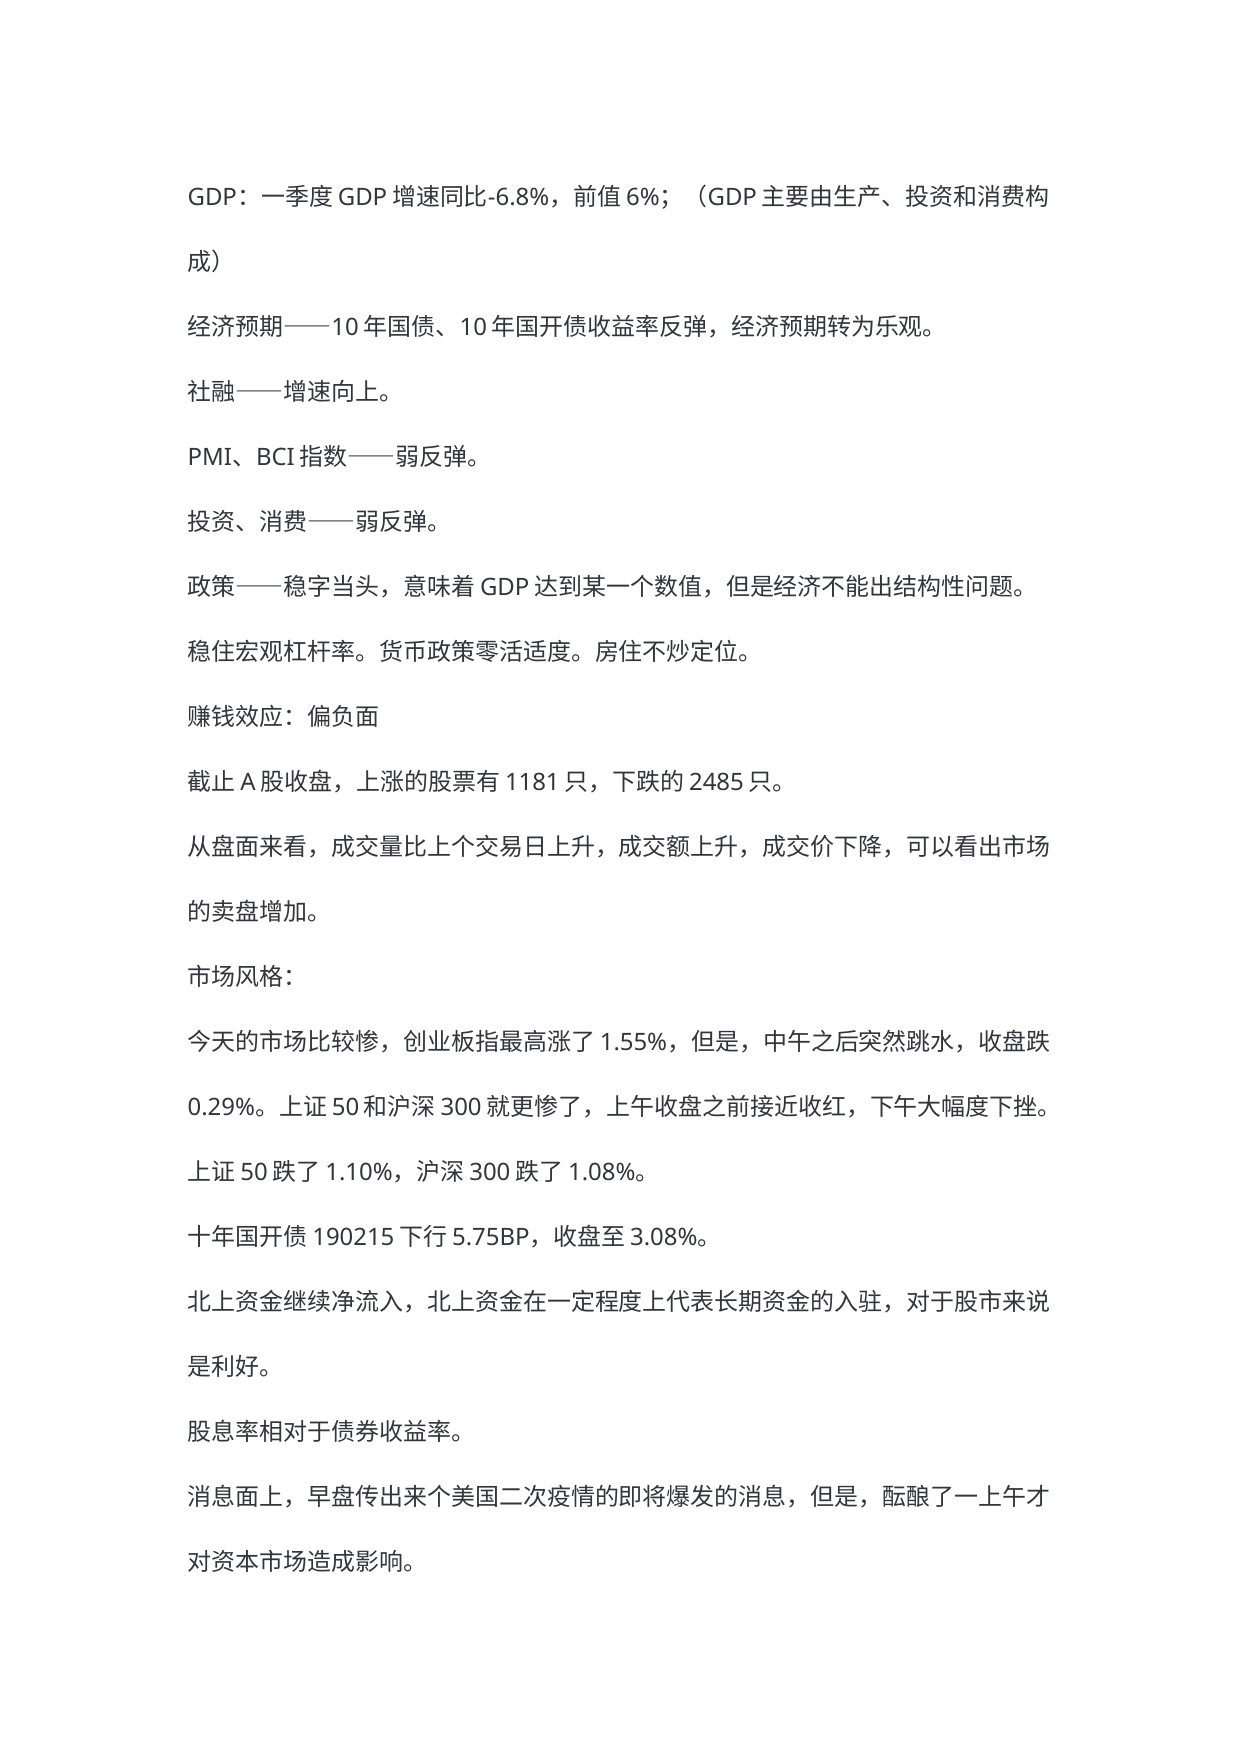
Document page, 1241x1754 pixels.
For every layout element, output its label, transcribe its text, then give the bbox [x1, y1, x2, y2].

text 市场风格： [187, 942, 1053, 1007]
text 从盘面来看，成交量比上个交易日上升，成交额上升，成交价下降，可以看出市场的卖盘增加。 [187, 812, 1053, 942]
text PMI、BCI指数——弱反弹。 [187, 422, 1053, 487]
text 政策——稳字当头，意味着GDP达到某一个数值，但是经济不能出结构性问题。稳住宏观杠杆率。货币政策零活适度。房住不炒定位。 [187, 552, 1053, 682]
text 投资、消费——弱反弹。 [187, 487, 1053, 552]
text 消息面上，早盘传出来个美国二次疫情的即将爆发的消息，但是，酝酿了一上午才对资本市场造成影响。 [187, 1462, 1053, 1592]
text 赚钱效应：偏负面 [187, 682, 1053, 747]
text 截止A股收盘，上涨的股票有1181只，下跌的2485只。 [187, 747, 1053, 812]
text 北上资金继续净流入，北上资金在一定程度上代表长期资金的入驻，对于股市来说是利好。 [187, 1267, 1053, 1397]
text 今天的市场比较惨，创业板指最高涨了1.55%，但是，中午之后突然跳水，收盘跌0.29%。上证50和沪深300就更惨了，上午收盘之前接近收红，下午大幅度下挫。上证50跌了1.10%，沪深300跌了1.08%。 [187, 1007, 1053, 1202]
text 十年国开债190215下行5.75BP，收盘至3.08%。 [187, 1202, 1053, 1267]
text GDP：一季度GDP增速同比-6.8%，前值6%；（GDP主要由生产、投资和消费构成） [187, 162, 1053, 292]
text 经济预期——10年国债、10年国开债收益率反弹，经济预期转为乐观。 [187, 292, 1053, 357]
text 社融——增速向上。 [187, 357, 1053, 422]
text 股息率相对于债券收益率。 [187, 1397, 1053, 1462]
